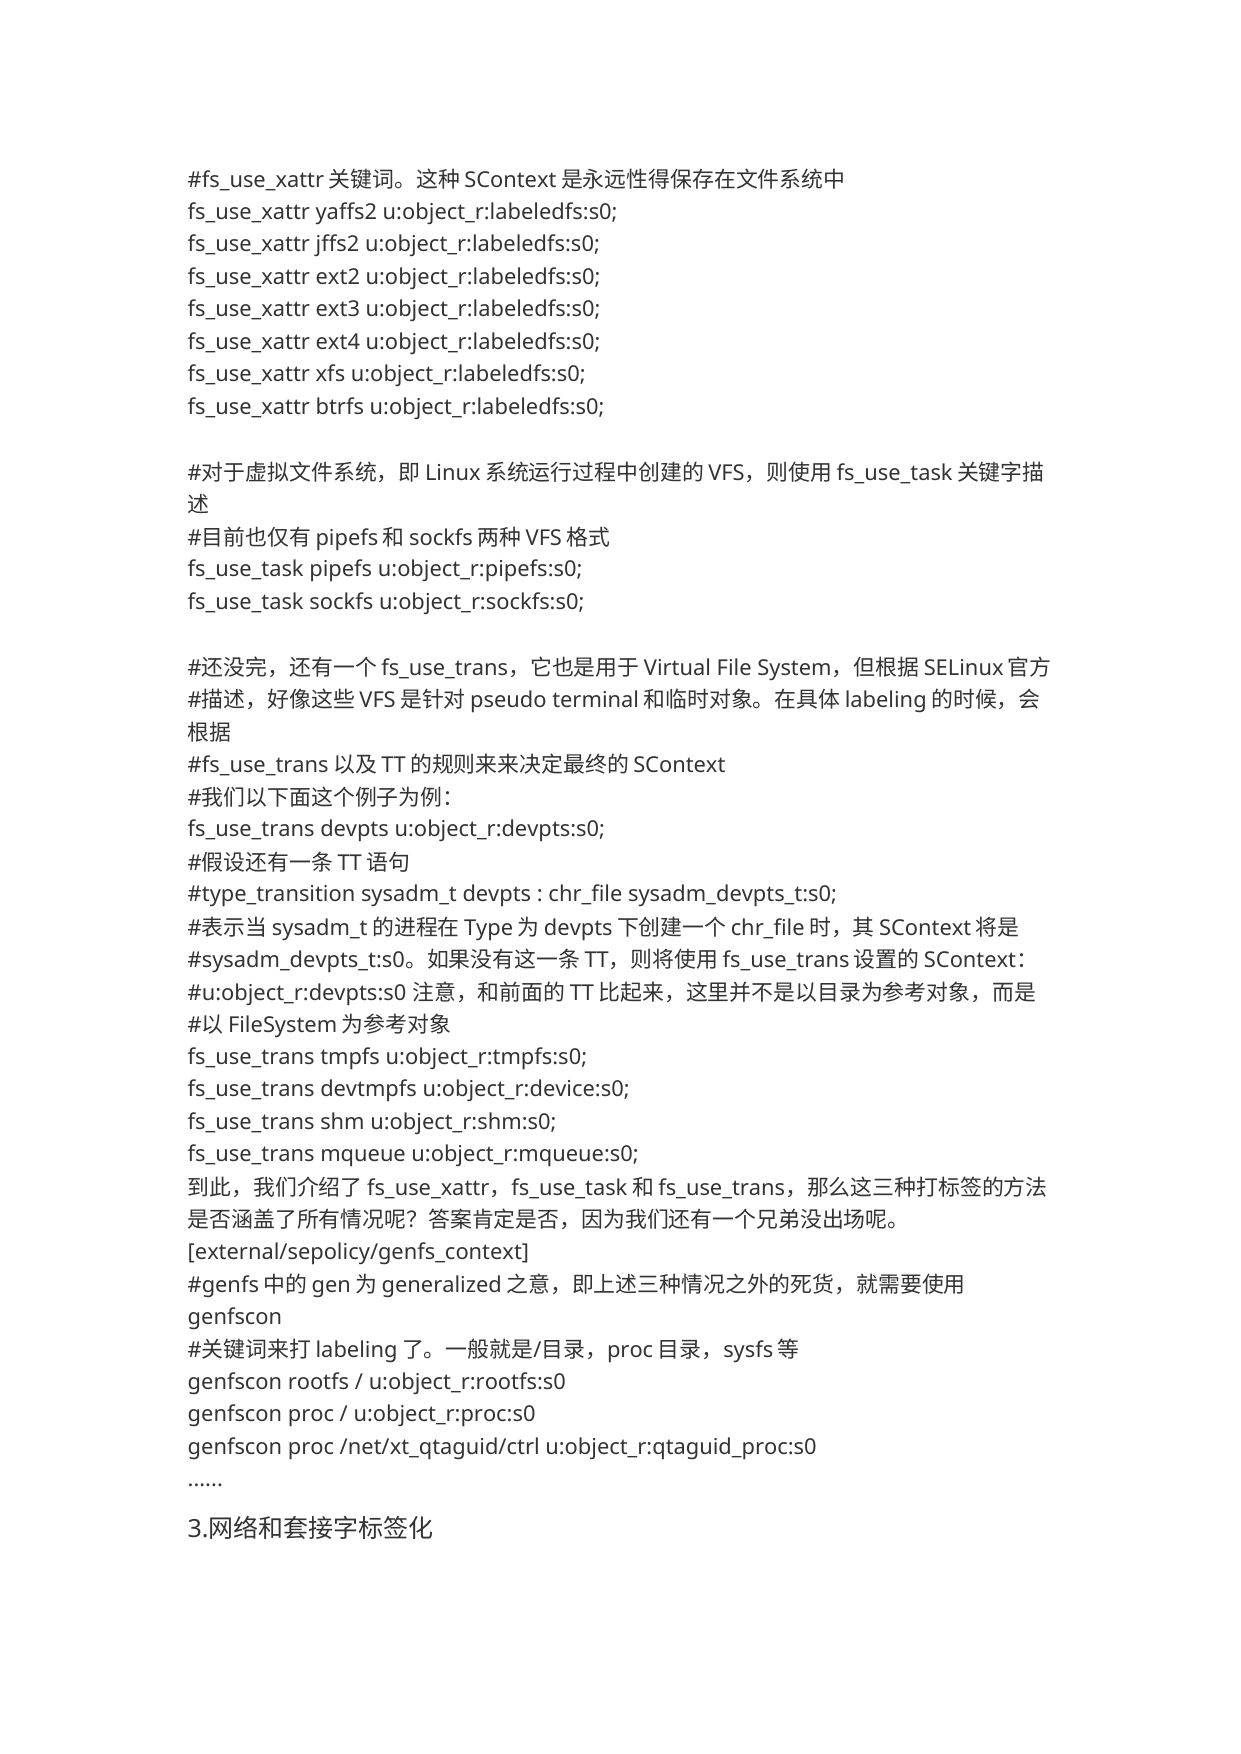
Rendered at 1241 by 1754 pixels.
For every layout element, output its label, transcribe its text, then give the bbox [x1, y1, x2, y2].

text fs_use_trans devpts u:object_r:devpts:s0; [187, 812, 1053, 844]
text #fs_use_xattr关键词。这种SContext是永远性得保存在文件系统中 [187, 162, 1053, 194]
text fs_use_trans devtmpfs u:object_r:device:s0; [187, 1072, 1053, 1104]
text #以FileSystem为参考对象 [187, 1007, 1053, 1039]
text #genfs中的gen为generalized之意，即上述三种情况之外的死货，就需要使用genfscon [187, 1267, 1053, 1332]
text fs_use_xattr ext2 u:object_r:labeledfs:s0; [187, 259, 1053, 292]
text fs_use_xattr jffs2 u:object_r:labeledfs:s0; [187, 227, 1053, 259]
text 3.网络和套接字标签化 [187, 1494, 1053, 1559]
text fs_use_task pipefs u:object_r:pipefs:s0; [187, 552, 1053, 584]
text genfscon proc /net/xt_qtaguid/ctrl u:object_r:qtaguid_proc:s0 [187, 1429, 1053, 1462]
text #type_transition sysadm_t devpts : chr_file sysadm_devpts_t:s0; [187, 877, 1053, 909]
text #我们以下面这个例子为例： [187, 779, 1053, 812]
text #还没完，还有一个fs_use_trans，它也是用于Virtual File System，但根据SELinux官方 [187, 649, 1053, 682]
text [external/sepolicy/genfs_context] [187, 1234, 1053, 1267]
text fs_use_xattr btrfs u:object_r:labeledfs:s0; [187, 389, 1053, 422]
text fs_use_trans shm u:object_r:shm:s0; [187, 1104, 1053, 1137]
text #描述，好像这些VFS是针对pseudo terminal和临时对象。在具体labeling的时候，会根据 [187, 682, 1053, 747]
text genfscon rootfs / u:object_r:rootfs:s0 [187, 1364, 1053, 1397]
text genfscon proc / u:object_r:proc:s0 [187, 1397, 1053, 1429]
text #对于虚拟文件系统，即Linux系统运行过程中创建的VFS，则使用fs_use_task关键字描述 [187, 454, 1053, 519]
text #目前也仅有pipefs和sockfs两种VFS格式 [187, 519, 1053, 552]
text 到此，我们介绍了fs_use_xattr，fs_use_task和fs_use_trans，那么这三种打标签的方法是否涵盖了所有情况呢？答案肯定是否，因为我们还有一个兄弟没出场呢。 [187, 1169, 1053, 1234]
text fs_use_trans tmpfs u:object_r:tmpfs:s0; [187, 1039, 1053, 1072]
text #fs_use_trans以及TT的规则来来决定最终的SContext [187, 747, 1053, 779]
text #假设还有一条TT语句 [187, 844, 1053, 877]
text fs_use_trans mqueue u:object_r:mqueue:s0; [187, 1137, 1053, 1169]
text ...... [187, 1462, 1053, 1494]
text fs_use_task sockfs u:object_r:sockfs:s0; [187, 584, 1053, 617]
text fs_use_xattr ext4 u:object_r:labeledfs:s0; [187, 324, 1053, 357]
text fs_use_xattr ext3 u:object_r:labeledfs:s0; [187, 292, 1053, 324]
text fs_use_xattr xfs u:object_r:labeledfs:s0; [187, 357, 1053, 389]
text #关键词来打labeling了。一般就是/目录，proc目录，sysfs等 [187, 1332, 1053, 1364]
text #sysadm_devpts_t:s0。如果没有这一条TT，则将使用fs_use_trans设置的SContext： [187, 942, 1053, 974]
text #表示当sysadm_t的进程在Type为devpts下创建一个chr_file时，其SContext将是 [187, 909, 1053, 942]
text fs_use_xattr yaffs2 u:object_r:labeledfs:s0; [187, 194, 1053, 227]
text #u:object_r:devpts:s0 注意，和前面的TT比起来，这里并不是以目录为参考对象，而是 [187, 974, 1053, 1007]
